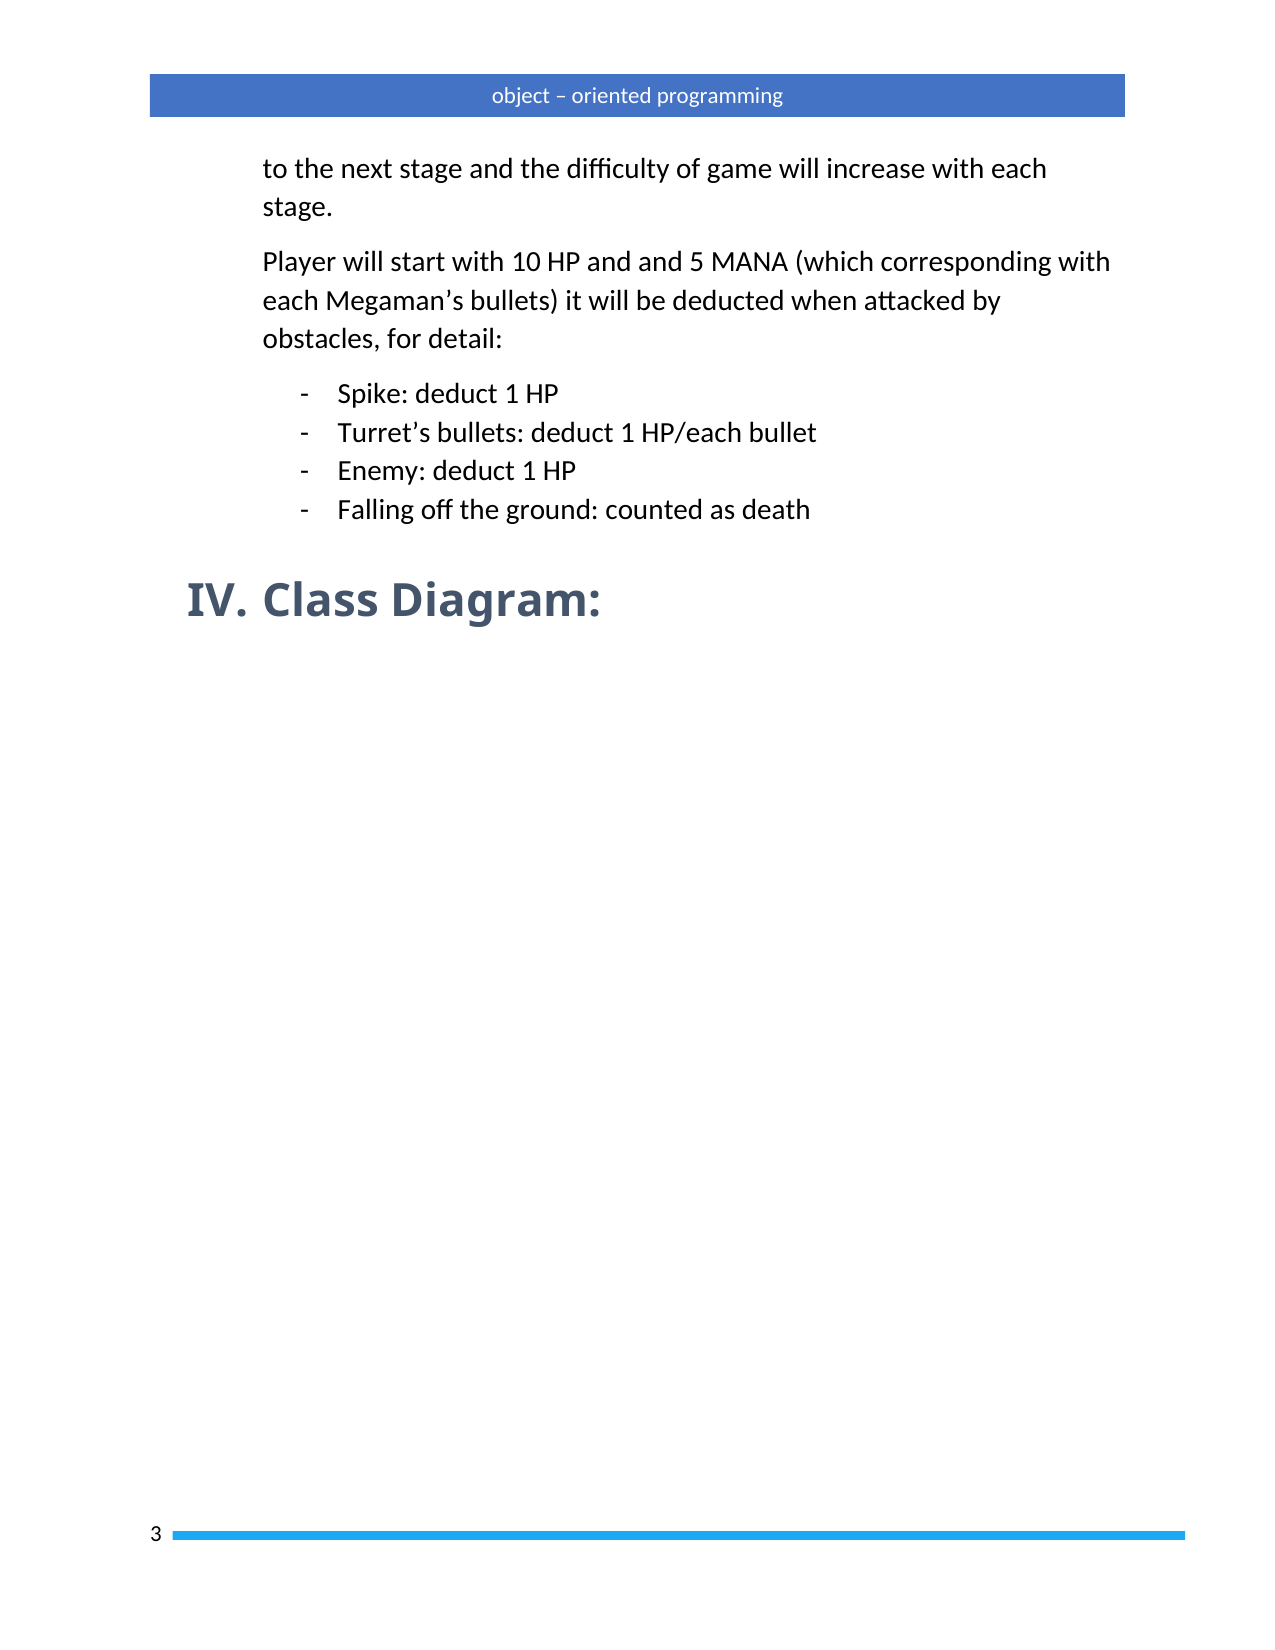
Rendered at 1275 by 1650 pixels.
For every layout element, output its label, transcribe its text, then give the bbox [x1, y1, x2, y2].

text Player will start with 10 HP and and 5 MANA (which corresponding with each Megaman’s bullets) it will be deducted when attacked by obstacles, for detail: [262, 243, 1125, 356]
list Falling off the ground: counted as death [300, 491, 1125, 526]
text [262, 150, 1125, 224]
list Spike: deduct 1 HP [300, 376, 1125, 411]
list Turret’s bullets: deduct 1 HP/each bullet [300, 414, 1125, 449]
list Enemy: deduct 1 HP [300, 452, 1125, 488]
picture [172, 1531, 1186, 1540]
list Class Diagram: [187, 568, 1125, 630]
